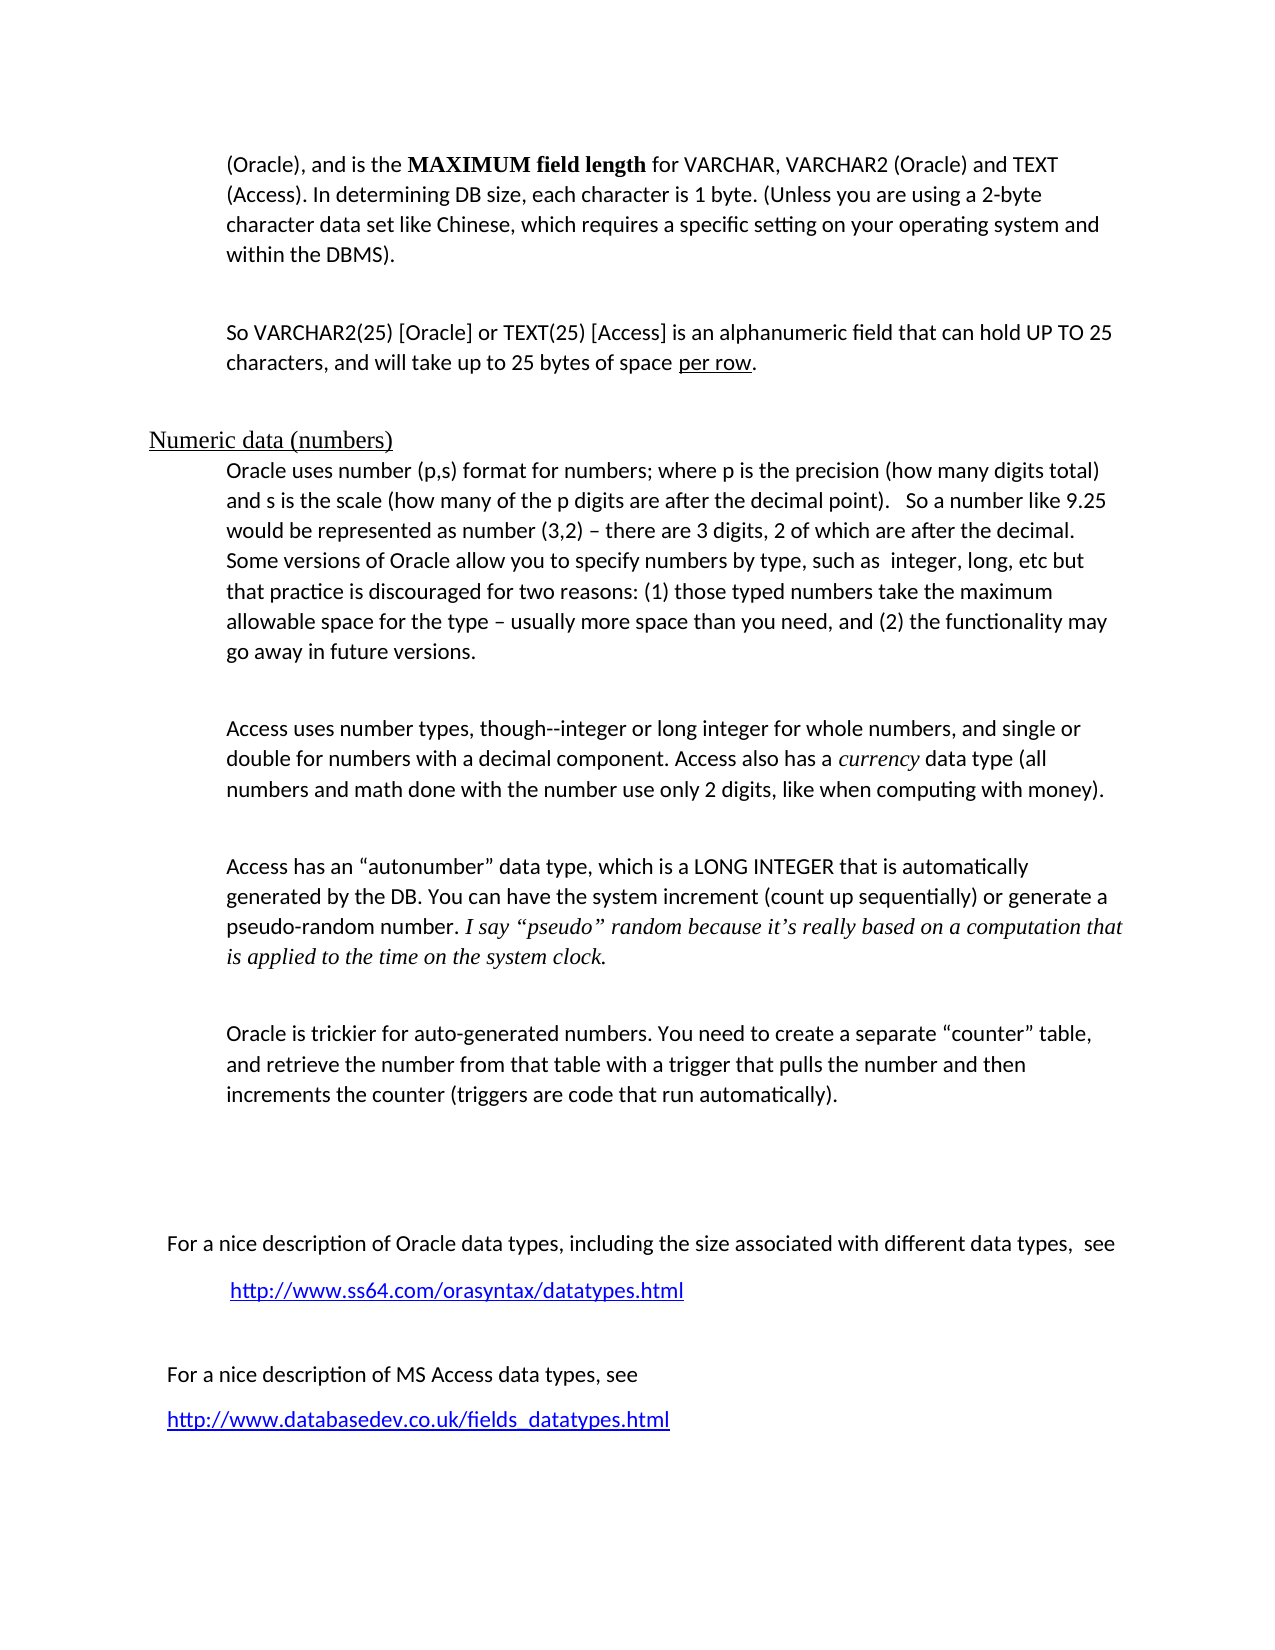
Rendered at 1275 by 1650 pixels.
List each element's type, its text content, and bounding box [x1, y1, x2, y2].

text Access has an “autonumber” data type, which is a LONG INTEGER that is automatically generated by the DB. You can have the system increment (count up sequentially) or generate a pseudo-random number. I say “pseudo” random because it’s really based on a computation that is applied to the time on the system clock. [226, 852, 1125, 971]
text Oracle is trickier for auto-generated numbers. You need to create a separate “counter” table, and retrieve the number from that table with a trigger that pulls the number and then increments the counter (triggers are code that run automatically). [226, 1019, 1125, 1108]
text So VARCHAR2(25) [Oracle] or TEXT(25) [Access] is an alphanumeric field that can hold UP TO 25 characters, and will take up to 25 bytes of space per row. [226, 318, 1125, 376]
text (Oracle), and is the MAXIMUM field length for VARCHAR, VARCHAR2 (Oracle) and TEXT (Access). In determining DB size, each character is 1 byte. (Unless you are using a 2-byte character data set like Chinese, which requires a specific setting on your operating system and within the DBMS). [226, 150, 1125, 269]
subtitle Numeric data (numbers) [148, 425, 1125, 454]
text For a nice description of Oracle data types, including the size associated with different data types, see http://www.ss64.com/orasyntax/datatypes.html [167, 1229, 1125, 1308]
text For a nice description of MS Access data types, see http://www.databasedev.co.uk/fields_datatypes.html [167, 1360, 1125, 1436]
text Oracle uses number (p,s) format for numbers; where p is the precision (how many digits total) and s is the scale (how many of the p digits are after the decimal point). So a number like 9.25 would be represented as number (3,2) – there are 3 digits, 2 of which are after the decimal. Some versions of Oracle allow you to specify numbers by type, such as integer, long, etc but that practice is discouraged for two reasons: (1) those typed numbers take the maximum allowable space for the type – usually more space than you need, and (2) the functionality may go away in future versions. [226, 456, 1125, 665]
text Access uses number types, though--integer or long integer for whole numbers, and single or double for numbers with a decimal component. Access also has a currency data type (all numbers and math done with the number use only 2 digits, like when computing with money). [226, 714, 1125, 803]
